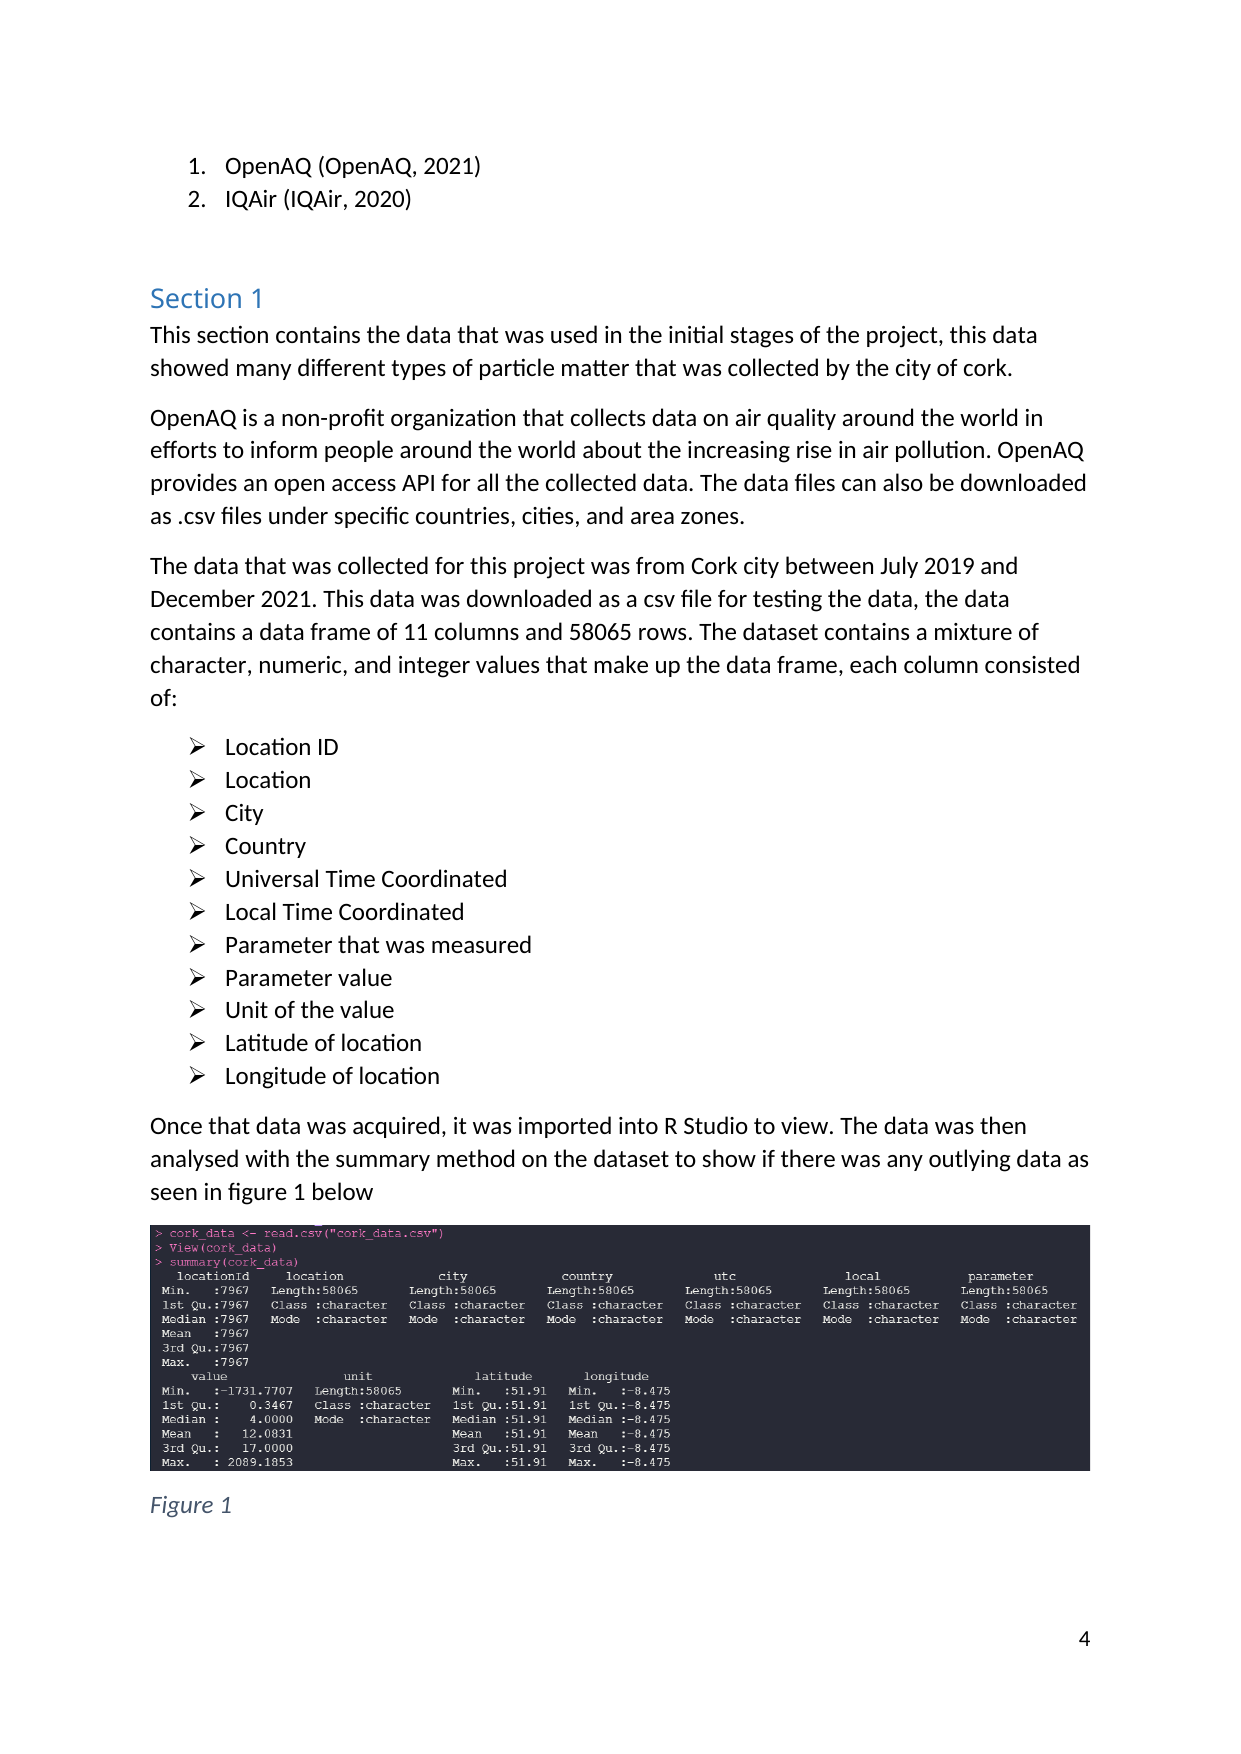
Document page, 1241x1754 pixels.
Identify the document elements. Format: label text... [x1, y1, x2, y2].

subtitle Section 1 [150, 279, 1090, 316]
list Longitude of location [187, 1060, 1090, 1091]
picture [150, 1225, 1091, 1471]
list Parameter value [187, 962, 1090, 992]
list Latitude of location [187, 1027, 1090, 1058]
list Local Time Coordinated [187, 896, 1090, 926]
list Universal Time Coordinated [187, 863, 1090, 893]
text This section contains the data that was used in the initial stages of the project, this data showed many different types of particle matter that was collected by the city of cork. [150, 319, 1090, 383]
list City [187, 797, 1090, 828]
text Once that data was acquired, it was imported into R Studio to view. The data was then analysed with the summary method on the dataset to show if there was any outlying data as seen in figure 1 below [150, 1110, 1090, 1206]
text Figure 1 [150, 1489, 1090, 1520]
list IQAir (IQAir, 2020) [187, 183, 1090, 213]
list Unit of the value [187, 994, 1090, 1025]
list Country [187, 830, 1090, 861]
list OpenAQ (OpenAQ, 2021) [187, 150, 1090, 181]
list Parameter that was measured [187, 929, 1090, 959]
list Location ID [187, 731, 1090, 762]
text OpenAQ is a non-profit organization that collects data on air quality around the world in efforts to inform people around the world about the increasing rise in air pollution. OpenAQ provides an open access API for all the collected data. The data files can also be downloaded as .csv files under specific countries, cities, and area zones. [150, 402, 1090, 531]
list Location [187, 764, 1090, 795]
text The data that was collected for this project was from Cork city between July 2019 and December 2021. This data was downloaded as a csv file for testing the data, the data contains a data frame of 11 columns and 58065 rows. The dataset contains a mixture of character, numeric, and integer values that make up the data frame, each column consisted of: [150, 550, 1090, 712]
